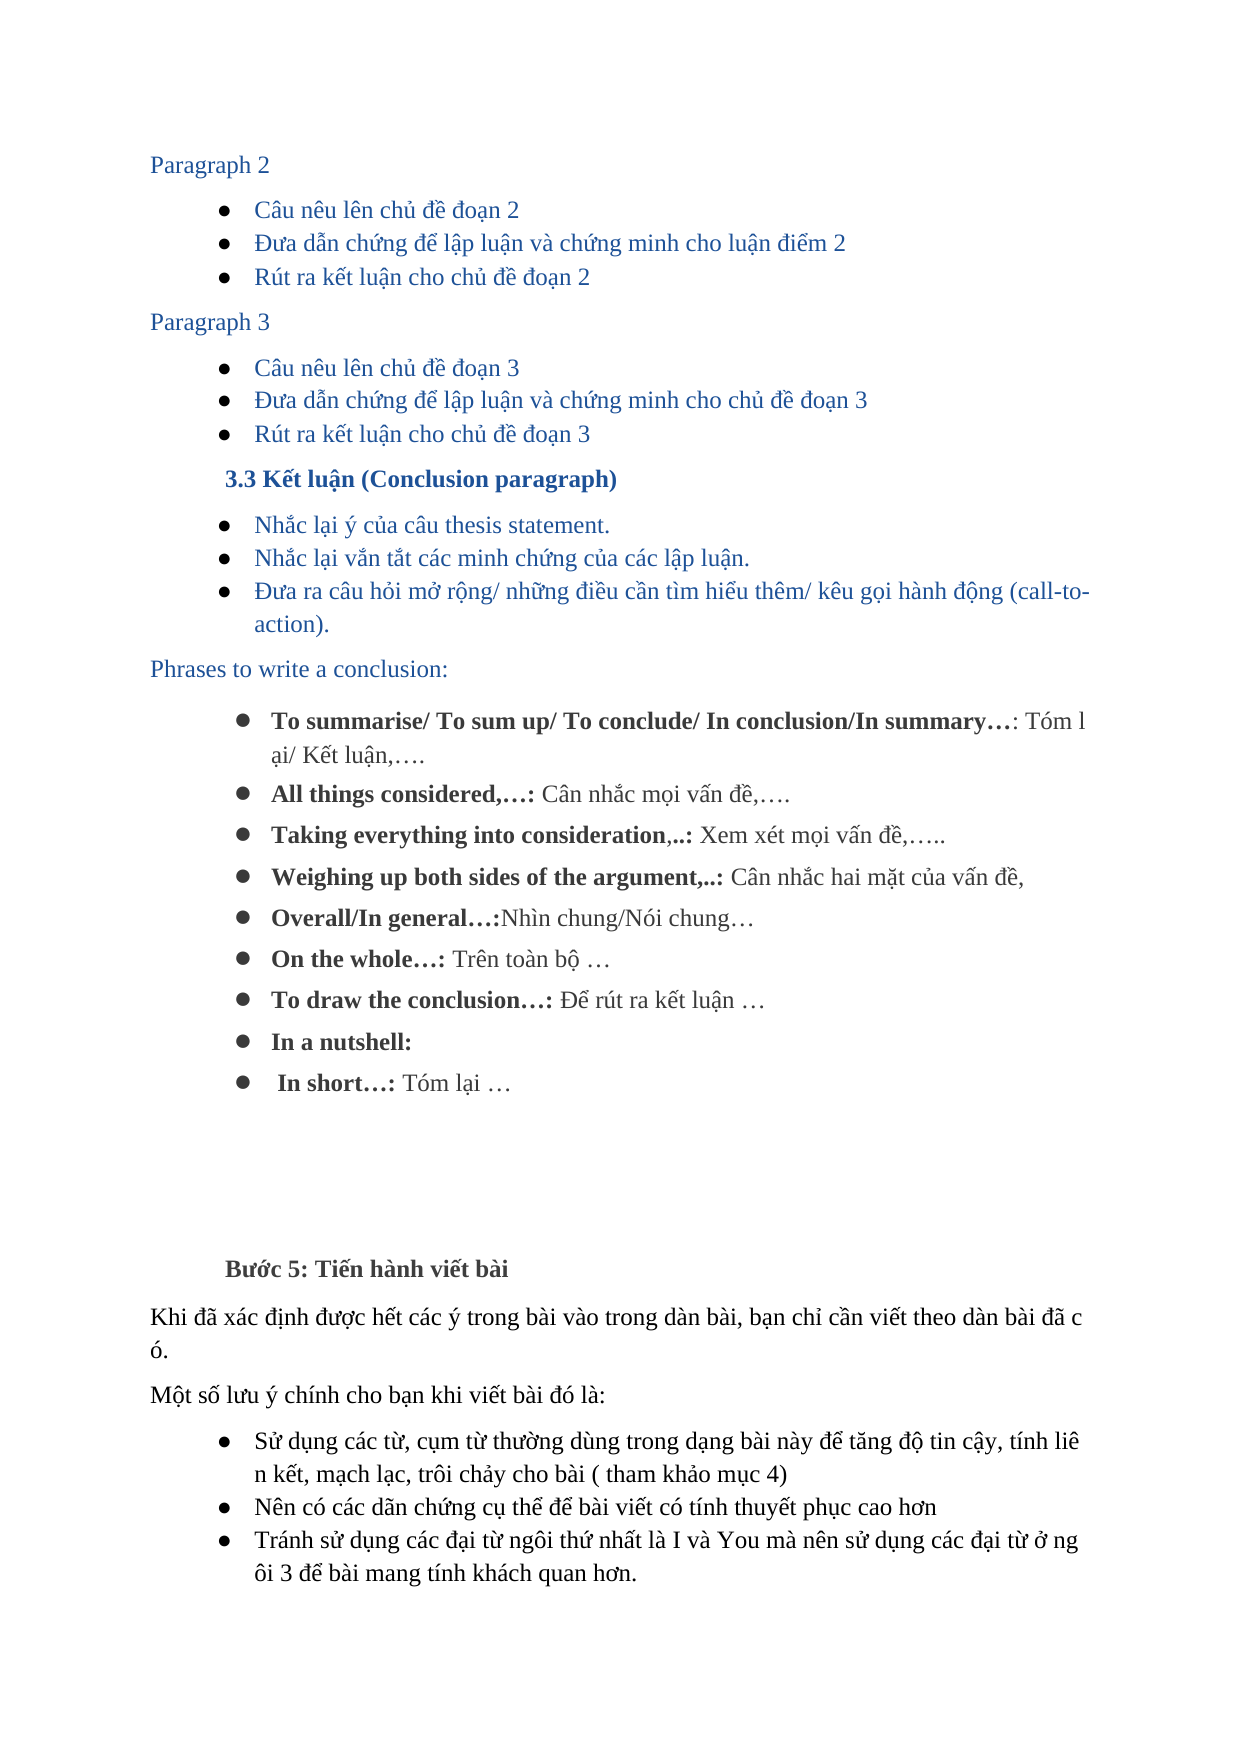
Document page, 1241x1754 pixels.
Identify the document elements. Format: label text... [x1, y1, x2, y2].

list Nhắc lại vắn tắt các minh chứng của các lập luận. [217, 543, 1090, 571]
list Overall/In general…:Nhìn chung/Nói chung… [233, 897, 1090, 933]
list Rút ra kết luận cho chủ đề đoạn 2 [217, 262, 1090, 290]
list Nhắc lại ý của câu thesis statement. [217, 510, 1090, 538]
list Tránh sử dụng các đại từ ngôi thứ nhất là I và You mà nên sử dụng các đại từ ở ngôi 3 để bài mang tính khách quan hơn. [217, 1525, 1090, 1587]
list To draw the conclusion…: Để rút ra kết luận … [233, 979, 1090, 1015]
list In short…: Tóm lại … [233, 1062, 1090, 1098]
list Câu nêu lên chủ đề đoạn 2 [217, 196, 1090, 224]
list To summarise/ To sum up/ To conclude/ In conclusion/In summary…: Tóm lại/ Kết luận,…. [233, 700, 1090, 769]
list Rút ra kết luận cho chủ đề đoạn 3 [217, 419, 1090, 447]
list On the whole…: Trên toàn bộ … [233, 938, 1090, 974]
list Weighing up both sides of the argument,..: Cân nhắc hai mặt của vấn đề, [233, 856, 1090, 891]
text Một số lưu ý chính cho bạn khi viết bài đó là: [150, 1381, 1090, 1409]
text Khi đã xác định được hết các ý trong bài vào trong dàn bài, bạn chỉ cần viết theo dàn bài đã có. [150, 1302, 1090, 1364]
list All things considered,…: Cân nhắc mọi vấn đề,…. [233, 773, 1090, 809]
text Phrases to write a conclusion: [150, 654, 1090, 683]
text Paragraph 3 [150, 307, 1090, 336]
list Taking everything into consideration,..: Xem xét mọi vấn đề,….. [233, 814, 1090, 850]
list Câu nêu lên chủ đề đoạn 3 [217, 353, 1090, 381]
list Nên có các dãn chứng cụ thể để bài viết có tính thuyết phục cao hơn [217, 1492, 1090, 1521]
list Sử dụng các từ, cụm từ thường dùng trong dạng bài này để tăng độ tin cậy, tính liên kết, mạch lạc, trôi chảy cho bài ( tham khảo mục 4) [217, 1426, 1090, 1488]
list In a nutshell: [233, 1021, 1090, 1056]
list Đưa ra câu hỏi mở rộng/ những điều cần tìm hiểu thêm/ kêu gọi hành động (call-to-action). [217, 576, 1090, 637]
list Đưa dẫn chứng để lập luận và chứng minh cho luận điểm 2 [217, 228, 1090, 257]
subtitle 3.3 Kết luận (Conclusion paragraph) [225, 464, 1090, 493]
text Paragraph 2 [150, 150, 1090, 179]
subtitle Bước 5: Tiến hành viết bài [225, 1254, 1090, 1283]
list Đưa dẫn chứng để lập luận và chứng minh cho chủ đề đoạn 3 [217, 386, 1090, 414]
